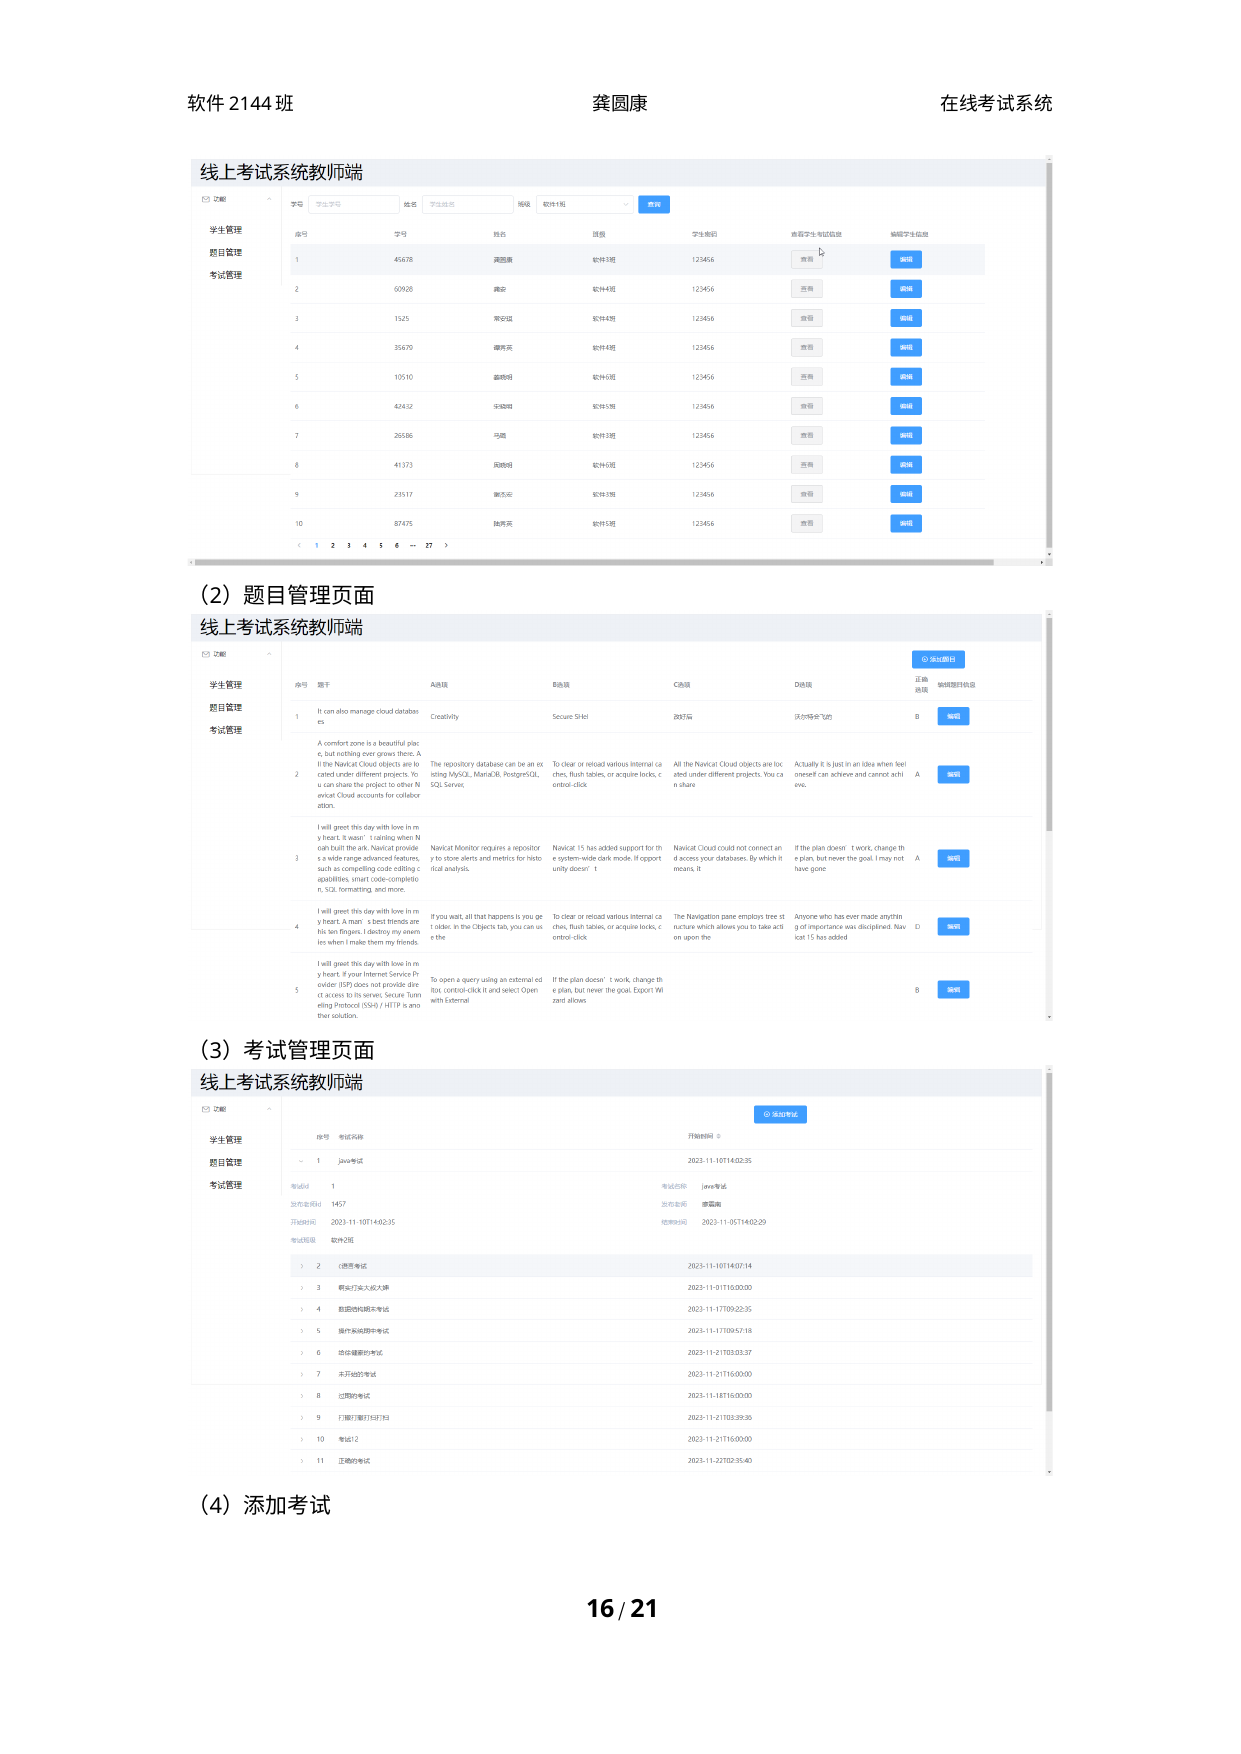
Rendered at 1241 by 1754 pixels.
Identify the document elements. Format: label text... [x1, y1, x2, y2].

text （4）添加考试 [187, 1488, 1053, 1521]
picture [187, 610, 1053, 1021]
text （2）题目管理页面 [187, 578, 1053, 610]
picture [187, 1065, 1053, 1476]
picture [187, 155, 1053, 566]
text （3）考试管理页面 [187, 1033, 1053, 1065]
